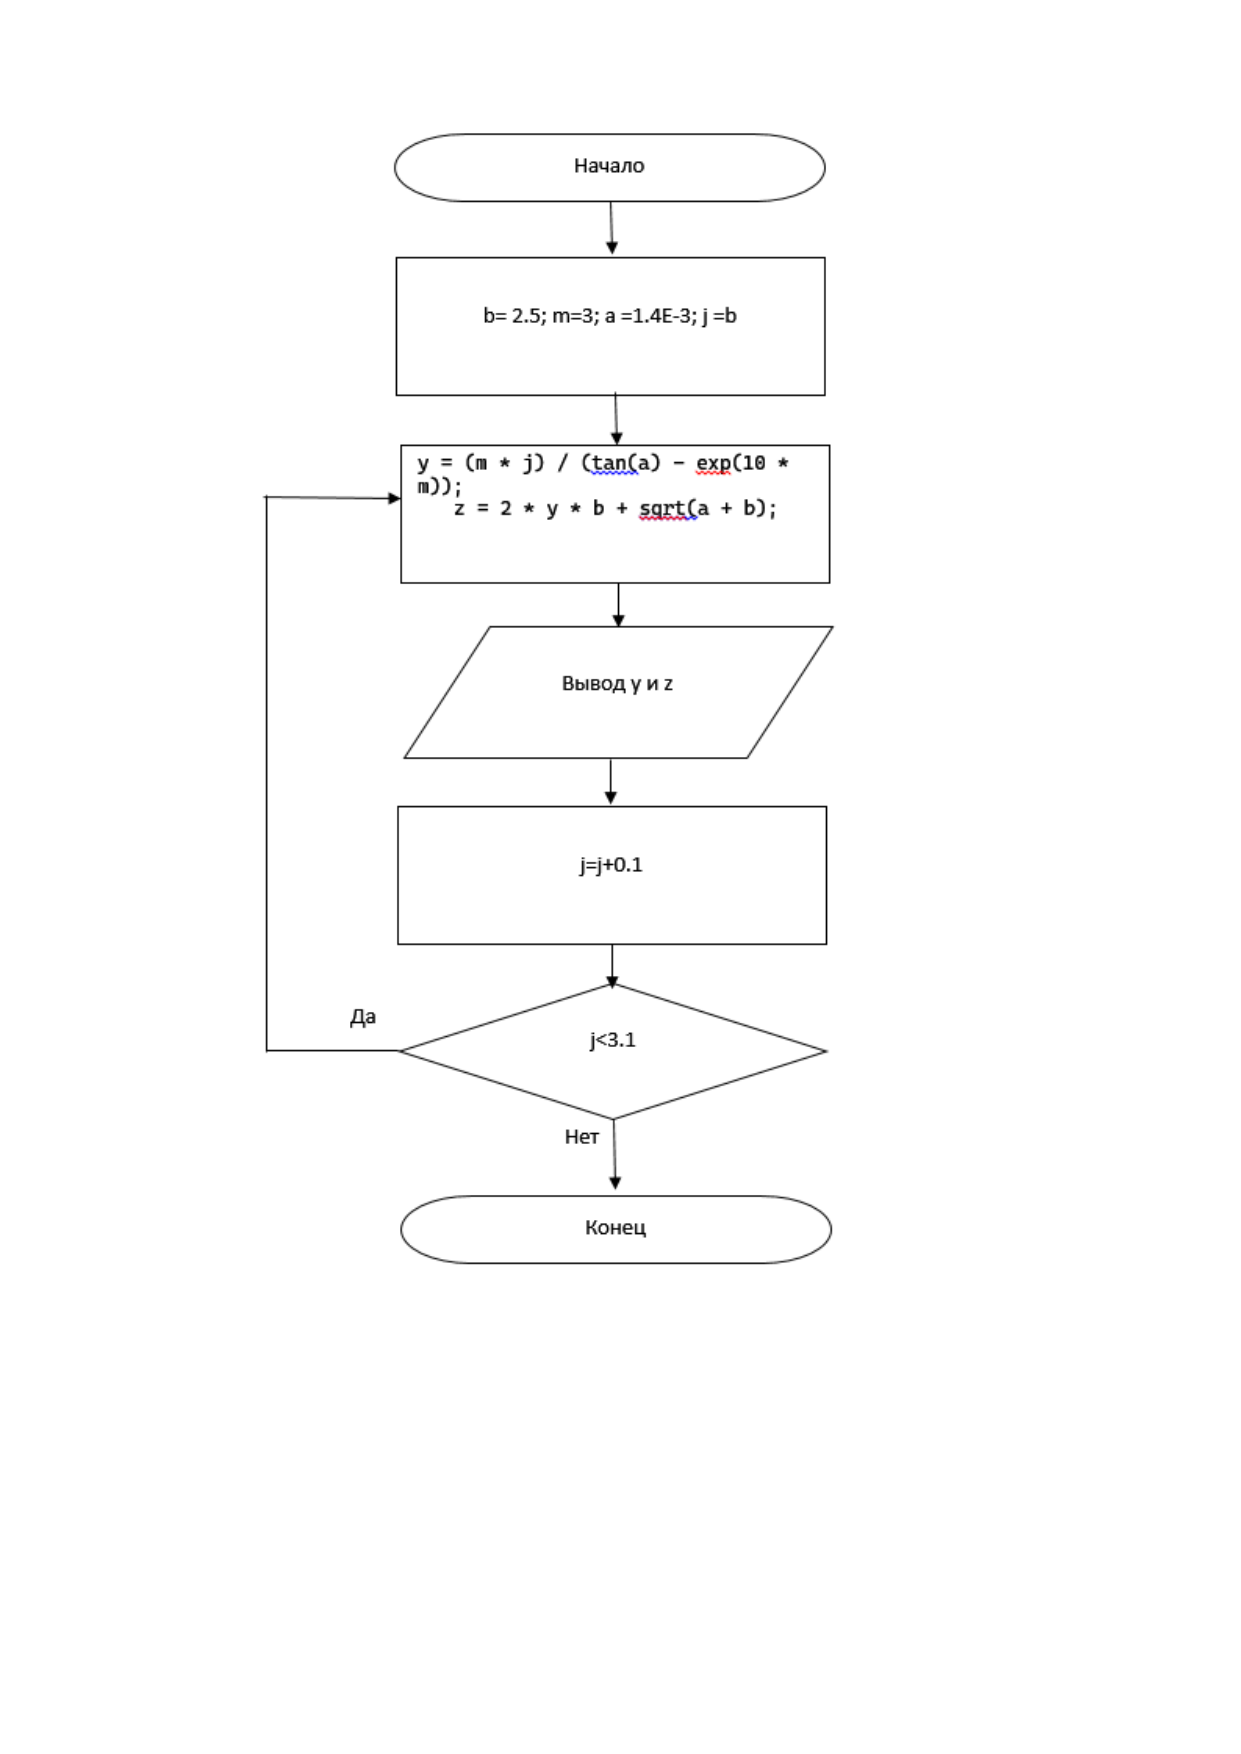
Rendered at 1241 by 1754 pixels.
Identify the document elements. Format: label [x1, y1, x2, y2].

picture [177, 118, 1009, 1280]
